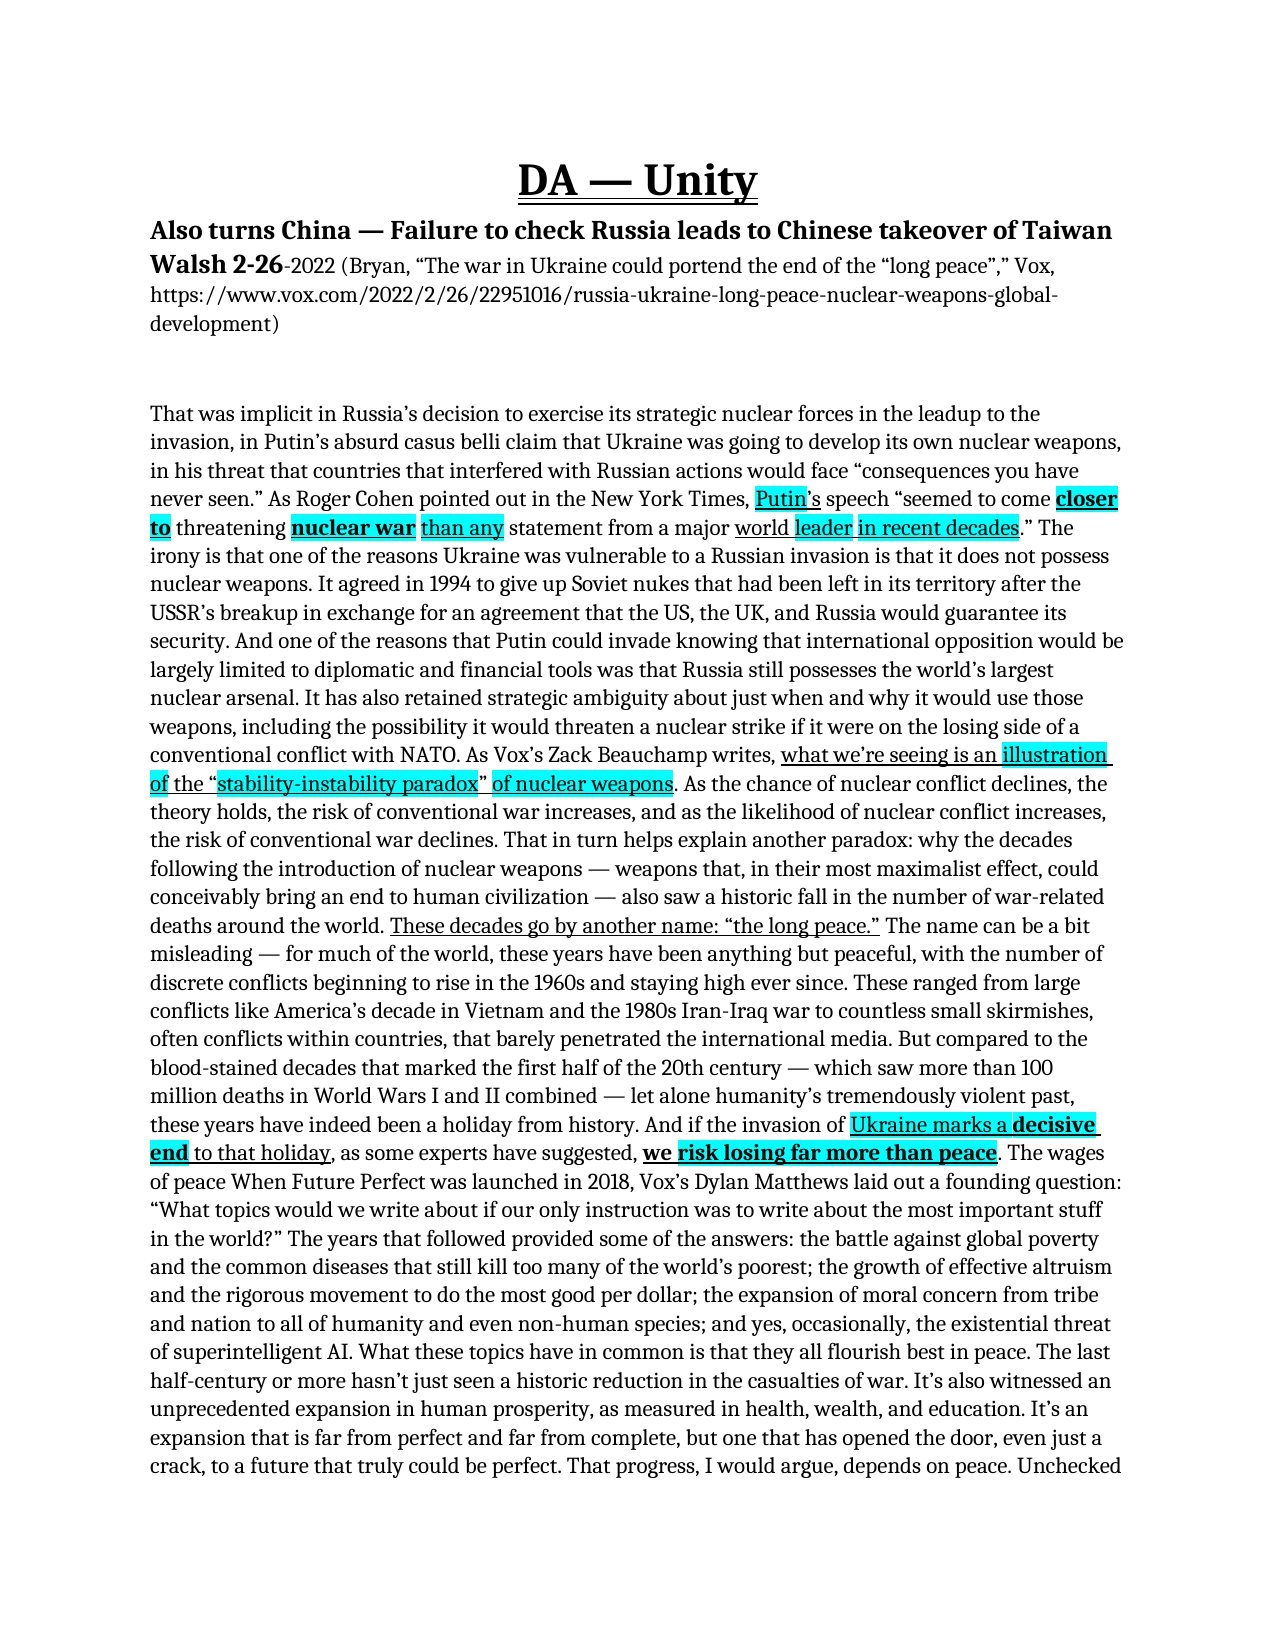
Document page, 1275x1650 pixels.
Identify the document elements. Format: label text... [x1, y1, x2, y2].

subtitle Also turns China — Failure to check Russia leads to Chinese takeover of Taiwan [150, 215, 1125, 246]
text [150, 401, 1125, 1479]
subtitle DA — Unity [150, 154, 1125, 207]
text Walsh 2-26-2022 (Bryan, “The war in Ukraine could portend the end of the “long peace”,” Vox, https://www.vox.com/2022/2/26/22951016/russia-ukraine-long-peace-nuclear-weapons-global-development) [150, 249, 1125, 337]
